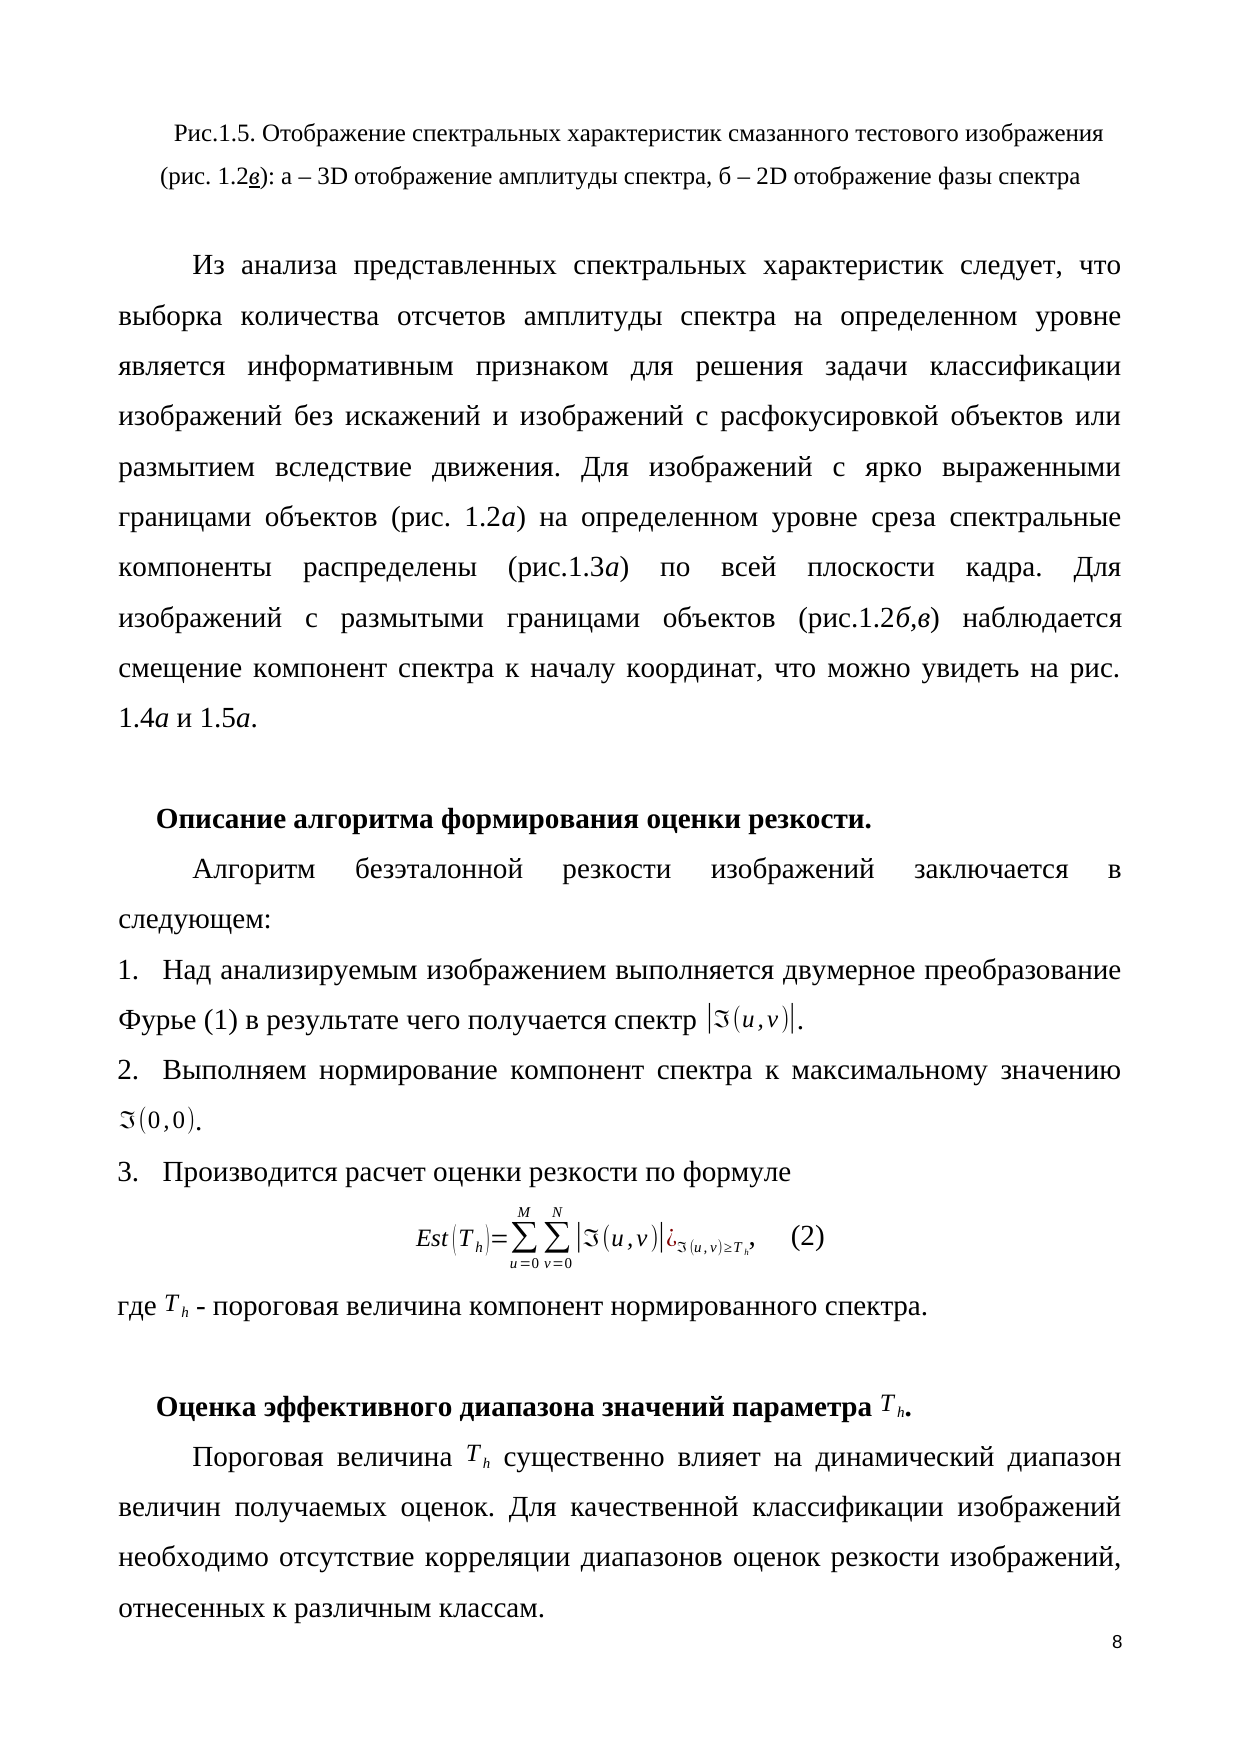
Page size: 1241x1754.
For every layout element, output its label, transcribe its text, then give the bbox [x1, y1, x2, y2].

text , (2) [117, 1204, 1122, 1271]
list Выполняем нормирование компонент спектра к максимальному значению . [117, 1052, 1122, 1137]
list Производится расчет оценки резкости по формуле [117, 1154, 1122, 1187]
text где - пороговая величина компонент нормированного спектра. [117, 1288, 1122, 1322]
text Пороговая величина существенно влияет на динамический диапазон величин получаемых оценок. Для качественной классификации изображений необходимо отсутствие корреляции диапазонов оценок резкости изображений, отнесенных к различным классам. [118, 1439, 1122, 1623]
text Алгоритм безэталонной резкости изображений заключается в следующем: [118, 851, 1122, 935]
text Описание алгоритма формирования оценки резкости. [118, 801, 1122, 834]
text Оценка эффективного диапазона значений параметра . [118, 1389, 1122, 1422]
list Над анализируемым изображением выполняется двумерное преобразование Фурье (1) в результате чего получается спектр . [117, 952, 1122, 1036]
text Рис.1.5. Отображение спектральных характеристик смазанного тестового изображения (рис. 1.2в): а – 3D отображение амплитуды спектра, б – 2D отображение фазы спектра [118, 118, 1122, 190]
text Из анализа представленных спектральных характеристик следует, что выборка количества отсчетов амплитуды спектра на определенном уровне является информативным признаком для решения задачи классификации изображений без искажений и изображений с расфокусировкой объектов или размытием вследствие движения. Для изображений с ярко выраженными границами объектов (рис. 1.2а) на определенном уровне среза спектральные компоненты распределены (рис.1.3а) по всей плоскости кадра. Для изображений с размытыми границами объектов (рис.1.2б,в) наблюдается смещение компонент спектра к началу координат, что можно увидеть на рис. 1.4а и 1.5а. [118, 247, 1122, 734]
